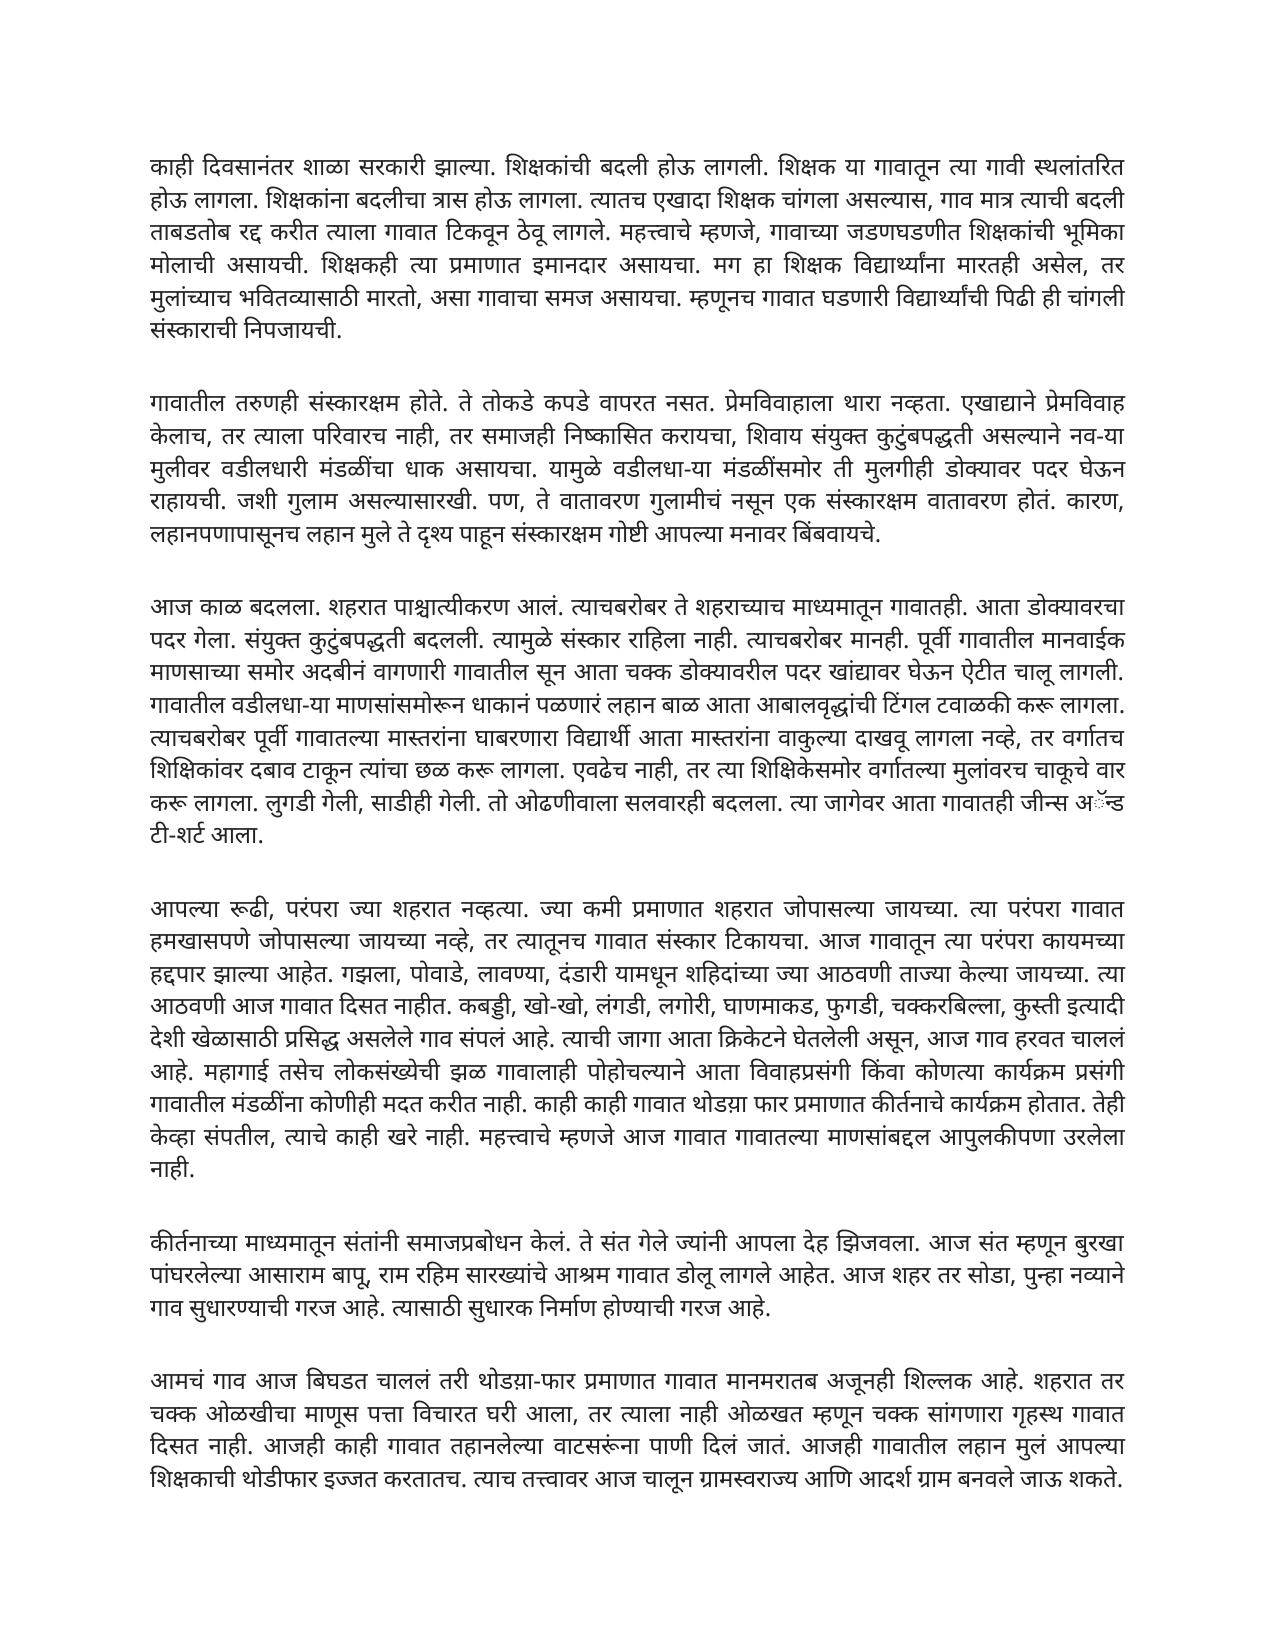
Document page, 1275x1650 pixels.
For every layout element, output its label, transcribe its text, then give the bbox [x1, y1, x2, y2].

text कीर्तनाच्या माध्यमातून संतांनी समाजप्रबोधन केलं. ते संत गेले ज्यांनी आपला देह झिजवला. आज संत म्हणून बुरखा पांघरलेल्या आसाराम बापू, राम रहिम सारख्यांचे आश्रम गावात डोलू लागले आहेत. आज शहर तर सोडा, पुन्हा नव्याने गाव सुधारण्याची गरज आहे. त्यासाठी सुधारक निर्माण होण्याची गरज आहे. [150, 1225, 1125, 1323]
text आपल्या रूढी, परंपरा ज्या शहरात नव्हत्या. ज्या कमी प्रमाणात शहरात जोपासल्या जायच्या. त्या परंपरा गावात हमखासपणे जोपासल्या जायच्या नव्हे, तर त्यातूनच गावात संस्कार टिकायचा. आज गावातून त्या परंपरा कायमच्या हद्दपार झाल्या आहेत. गझला, पोवाडे, लावण्या, दंडारी यामधून शहिदांच्या ज्या आठवणी ताज्या केल्या जायच्या. त्या आठवणी आज गावात दिसत नाहीत. कबड्डी, खो-खो, लंगडी, लगोरी, घाणमाकड, फुगडी, चक्करबिल्ला, कुस्ती इत्यादी देशी खेळासाठी प्रसिद्ध असलेले गाव संपलं आहे. त्याची जागा आता क्रिकेटने घेतलेली असून, आज गाव हरवत चाललं आहे. महागाई तसेच लोकसंख्येची झळ गावालाही पोहोचल्याने आता विवाहप्रसंगी किंवा कोणत्या कार्यक्रम प्रसंगी गावातील मंडळींना कोणीही मदत करीत नाही. काही काही गावात थोडय़ा फार प्रमाणात कीर्तनाचे कार्यक्रम होतात. तेही केव्हा संपतील, त्याचे काही खरे नाही. महत्त्वाचे म्हणजे आज गावात गावातल्या माणसांबद्दल आपुलकीपणा उरलेला नाही. [150, 891, 1125, 1185]
text काही दिवसानंतर शाळा सरकारी झाल्या. शिक्षकांची बदली होऊ लागली. शिक्षक या गावातून त्या गावी स्थलांतरित होऊ लागला. शिक्षकांना बदलीचा त्रास होऊ लागला. त्यातच एखादा शिक्षक चांगला असल्यास, गाव मात्र त्याची बदली ताबडतोब रद्द करीत त्याला गावात टिकवून ठेवू लागले. महत्त्वाचे म्हणजे, गावाच्या जडणघडणीत शिक्षकांची भूमिका मोलाची असायची. शिक्षकही त्या प्रमाणात इमानदार असायचा. मग हा शिक्षक विद्यार्थ्यांना मारतही असेल, तर मुलांच्याच भवितव्यासाठी मारतो, असा गावाचा समज असायचा. म्हणूनच गावात घडणारी विद्यार्थ्यांची पिढी ही चांगली संस्काराची निपजायची. [150, 150, 1125, 346]
text गावातील तरुणही संस्कारक्षम होते. ते तोकडे कपडे वापरत नसत. प्रेमविवाहाला थारा नव्हता. एखाद्याने प्रेमविवाह केलाच, तर त्याला परिवारच नाही, तर समाजही निष्कासित करायचा, शिवाय संयुक्त कुटुंबपद्धती असल्याने नव-या मुलीवर वडीलधारी मंडळींचा धाक असायचा. यामुळे वडीलधा-या मंडळींसमोर ती मुलगीही डोक्यावर पदर घेऊन राहायची. जशी गुलाम असल्यासारखी. पण, ते वातावरण गुलामीचं नसून एक संस्कारक्षम वातावरण होतं. कारण, लहानपणापासूनच लहान मुले ते दृश्य पाहून संस्कारक्षम गोष्टी आपल्या मनावर बिंबवायचे. [150, 386, 1125, 549]
text आमचं गाव आज बिघडत चाललं तरी थोडय़ा-फार प्रमाणात गावात मानमरातब अजूनही शिल्लक आहे. शहरात तर चक्क ओळखीचा माणूस पत्ता विचारत घरी आला, तर त्याला नाही ओळखत म्हणून चक्क सांगणारा गृहस्थ गावात दिसत नाही. आजही काही गावात तहानलेल्या वाटसरूंना पाणी दिलं जातं. आजही गावातील लहान मुलं आपल्या शिक्षकाची थोडीफार इज्जत करतातच. त्याच तत्त्वावर आज चालून ग्रामस्वराज्य आणि आदर्श ग्राम बनवले जाऊ शकते. [150, 1364, 1125, 1494]
text आज काळ बदलला. शहरात पाश्चात्यीकरण आलं. त्याचबरोबर ते शहराच्याच माध्यमातून गावातही. आता डोक्यावरचा पदर गेला. संयुक्त कुटुंबपद्धती बदलली. त्यामुळे संस्कार राहिला नाही. त्याचबरोबर मानही. पूर्वी गावातील मानवाईक माणसाच्या समोर अदबीनं वागणारी गावातील सून आता चक्क डोक्यावरील पदर खांद्यावर घेऊन ऐटीत चालू लागली. गावातील वडीलधा-या माणसांसमोरून धाकानं पळणारं लहान बाळ आता आबालवृद्धांची टिंगल टवाळकी करू लागला. त्याचबरोबर पूर्वी गावातल्या मास्तरांना घाबरणारा विद्यार्थी आता मास्तरांना वाकुल्या दाखवू लागला नव्हे, तर वर्गातच शिक्षिकांवर दबाव टाकून त्यांचा छळ करू लागला. एवढेच नाही, तर त्या शिक्षिकेसमोर वर्गातल्या मुलांवरच चाकूचे वार करू लागला. लुगडी गेली, साडीही गेली. तो ओढणीवाला सलवारही बदलला. त्या जागेवर आता गावातही जीन्स अ‍ॅन्ड टी-शर्ट आला. [150, 590, 1125, 851]
